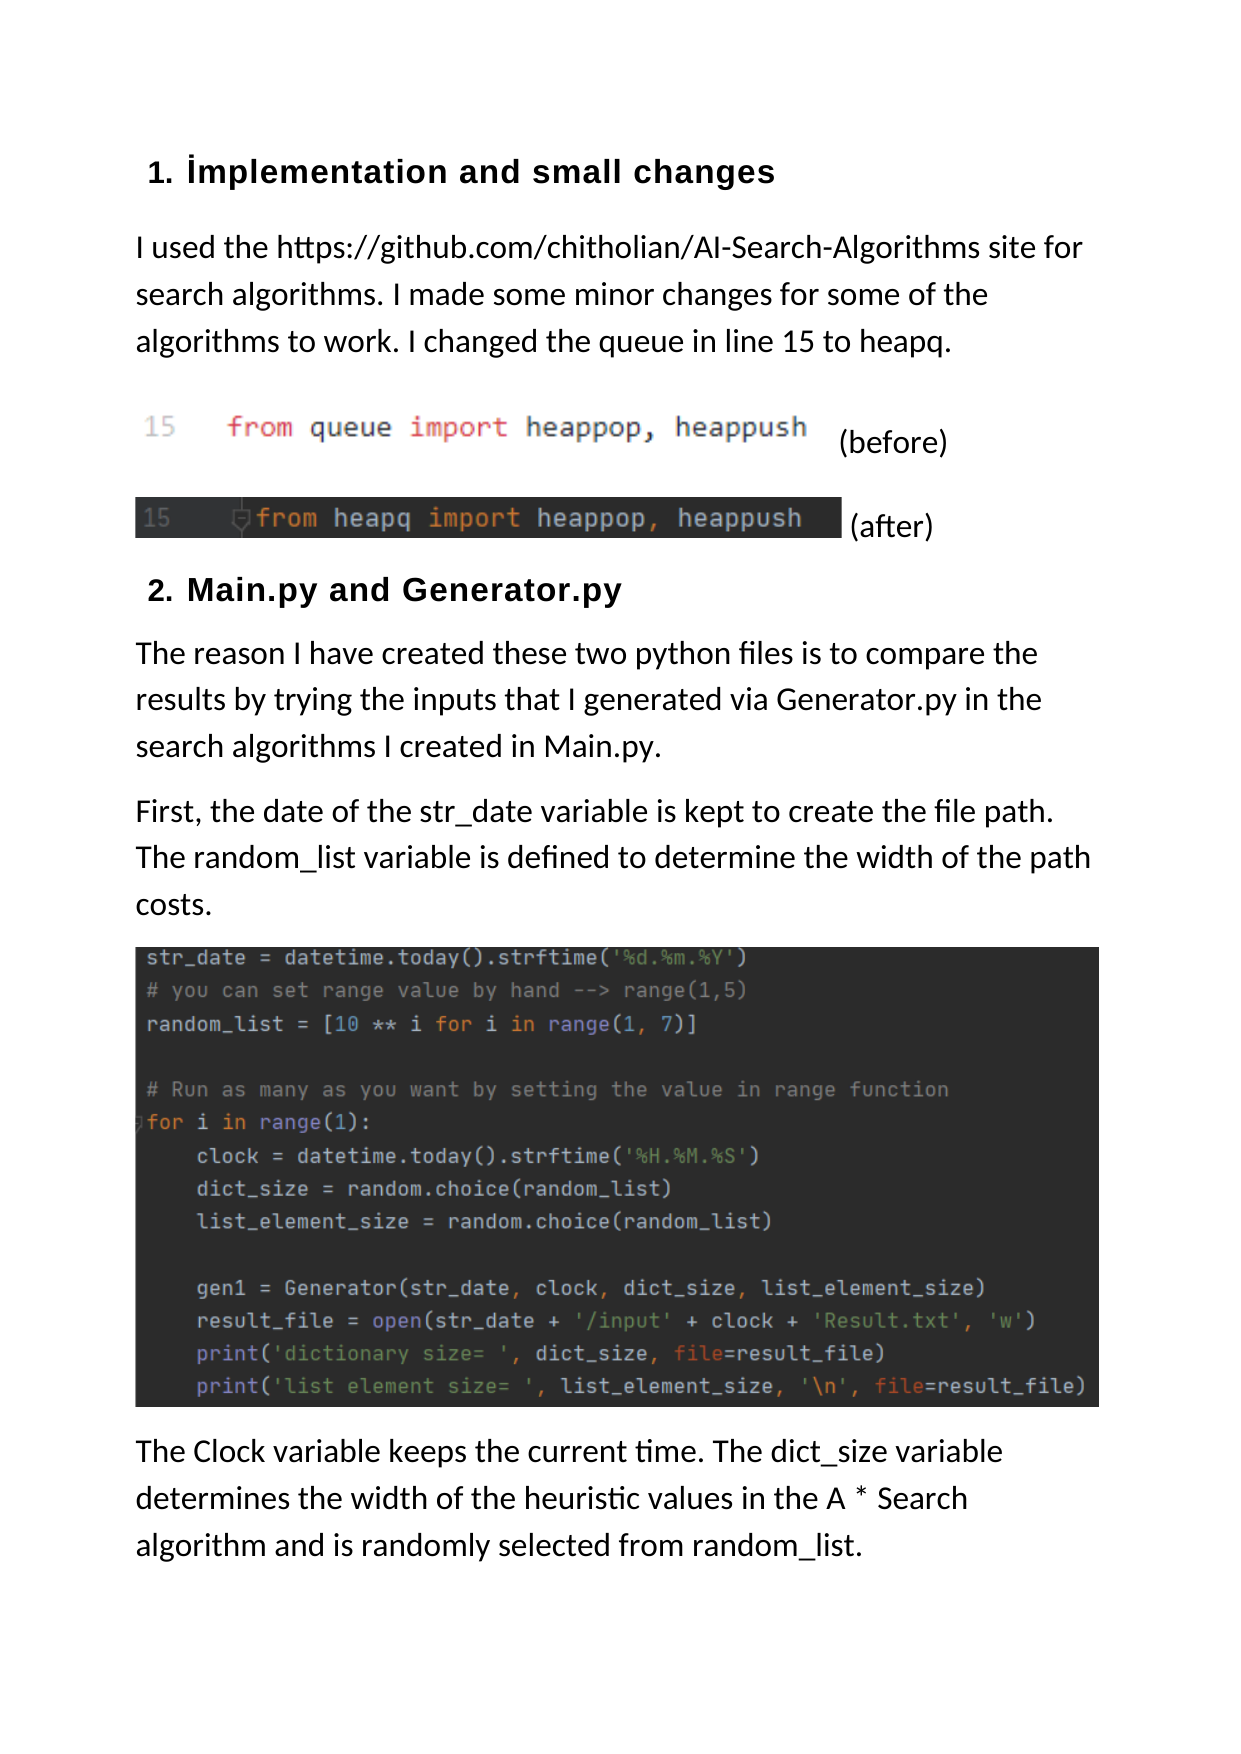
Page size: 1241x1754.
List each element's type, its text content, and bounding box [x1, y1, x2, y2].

subtitle First, the date of the str_date variable is kept to create the file path. The random_list variable is defined to determine the width of the path costs. [135, 789, 1098, 924]
picture [135, 497, 842, 538]
picture [135, 947, 1099, 1407]
text I used the https://github.com/chitholian/AI-Search-Algorithms site for search algorithms. I made some minor changes for some of the algorithms to work. I changed the queue in line 15 to heapq. [135, 227, 1087, 361]
subtitle The reason I have created these two python files is to compare the results by trying the inputs that I generated via Generator.py in the search algorithms I created in Main.py. [135, 632, 1098, 766]
picture [135, 396, 831, 453]
subtitle İmplementation and small changes [147, 152, 1098, 191]
subtitle Main.py and Generator.py [147, 570, 1098, 608]
subtitle The Clock variable keeps the current time. The dict_size variable determines the width of the heuristic values in the A * Search algorithm and is randomly selected from random_list. [135, 1430, 1098, 1564]
